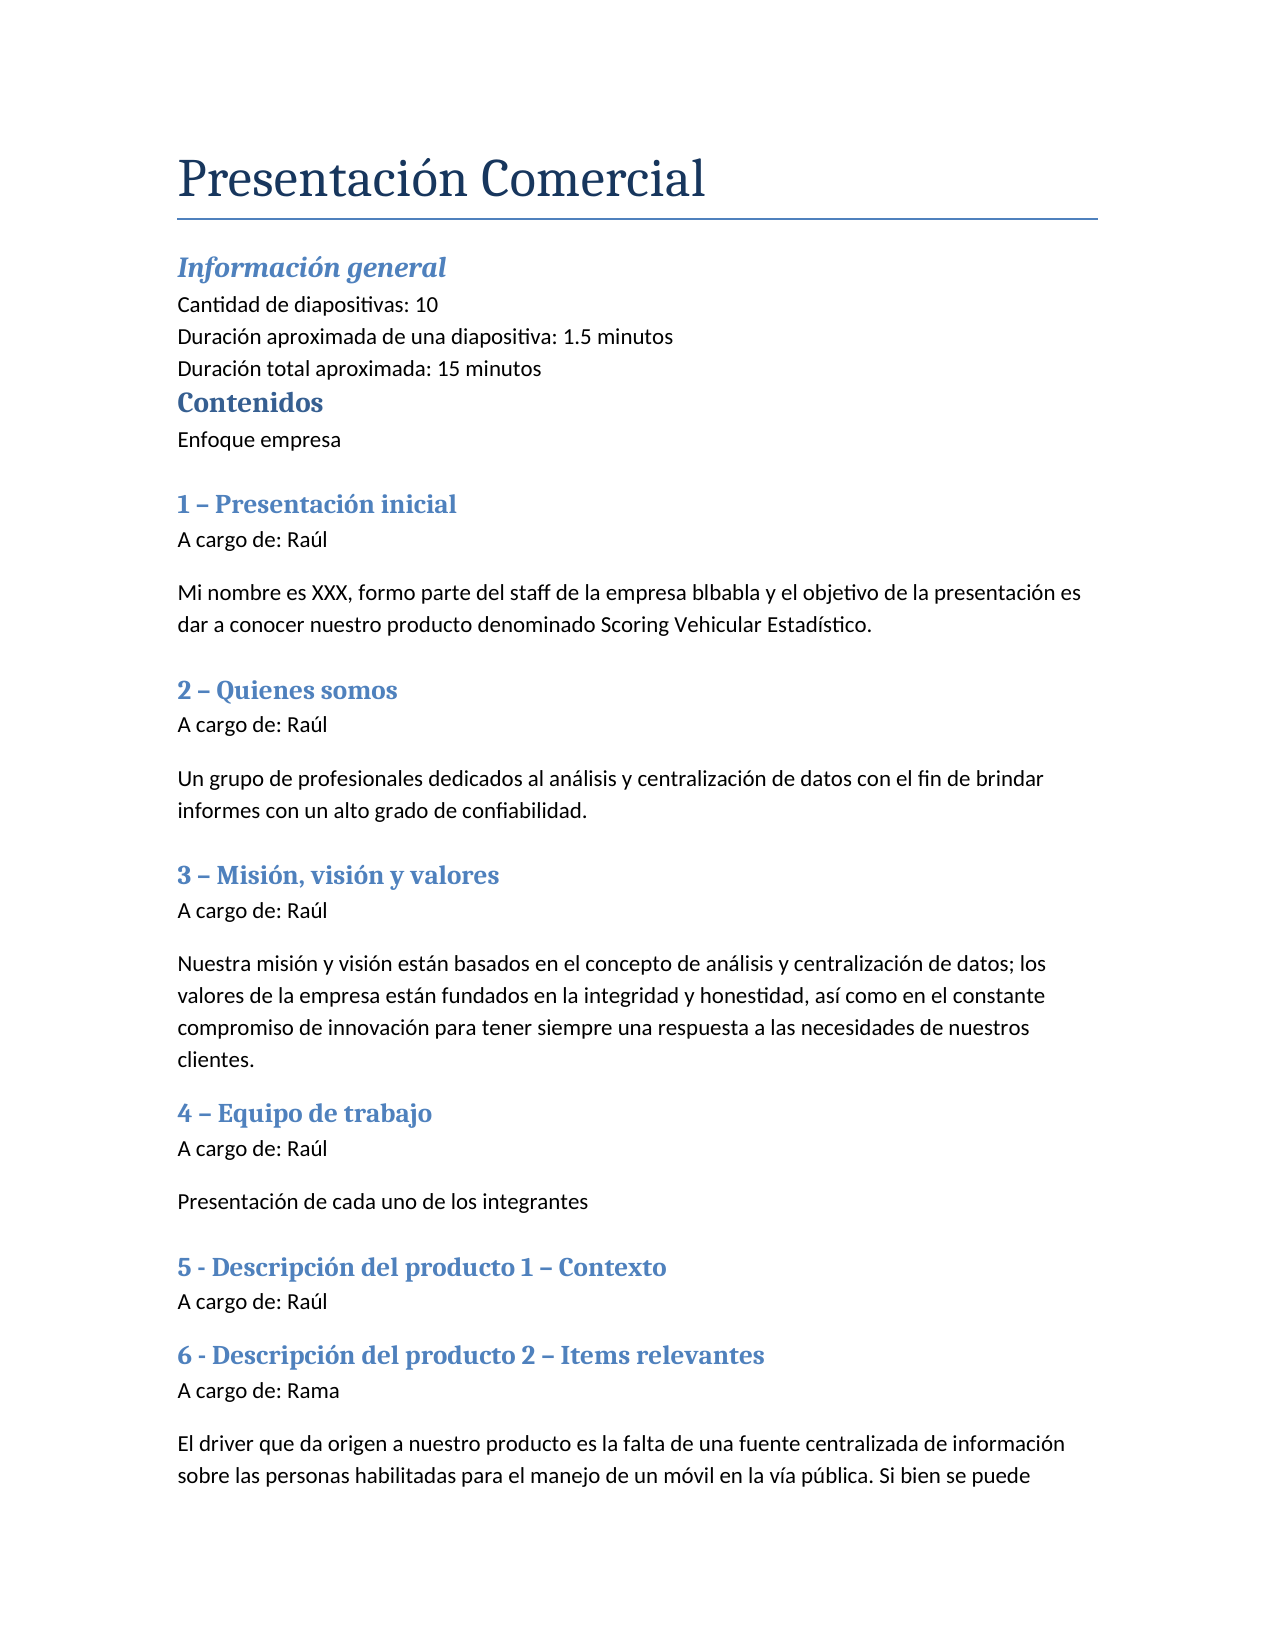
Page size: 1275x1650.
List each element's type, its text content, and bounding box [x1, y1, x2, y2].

text Un grupo de profesionales dedicados al análisis y centralización de datos con el fin de brindar [177, 764, 1098, 792]
subtitle 4 – Equipo de trabajo [177, 1098, 1098, 1130]
text informes con un alto grado de confiabilidad. [177, 796, 1098, 824]
text A cargo de: Raúl [177, 711, 1098, 739]
text A cargo de: Raúl [177, 525, 1098, 553]
text sobre las personas habilitadas para el manejo de un móvil en la vía pública. Si bien se puede [177, 1461, 1098, 1489]
subtitle Presentación de cada uno de los integrantes [177, 1187, 1098, 1215]
subtitle 3 – Misión, visión y valores [177, 860, 1098, 891]
subtitle Información general [177, 252, 1098, 285]
subtitle Nuestra misión y visión están basados en el concepto de análisis y centralización de datos; los valores de la empresa están fundados en la integridad y honestidad, así como en el constante compromiso de innovación para tener siempre una respuesta a las necesidades de nuestros clientes. [177, 949, 1098, 1073]
text Enfoque empresa [177, 425, 1098, 453]
text A cargo de: Raúl [177, 896, 1098, 924]
title Presentación Comercial [177, 148, 1098, 218]
subtitle 2 – Quienes somos [177, 675, 1098, 706]
text A cargo de: Raúl [177, 1134, 1098, 1162]
text Duración total aproximada: 15 minutos [177, 354, 1098, 382]
text Cantidad de diapositivas: 10 [177, 290, 1098, 318]
text Duración aproximada de una diapositiva: 1.5 minutos [177, 322, 1098, 350]
subtitle Contenidos [177, 387, 1098, 420]
text Mi nombre es XXX, formo parte del staff de la empresa blbabla y el objetivo de la presentación es dar a conocer nuestro producto denominado Scoring Vehicular Estadístico. [177, 578, 1098, 638]
text El driver que da origen a nuestro producto es la falta de una fuente centralizada de información [177, 1429, 1098, 1457]
subtitle 5 - Descripción del producto 1 – Contexto [177, 1252, 1098, 1283]
text A cargo de: Rama [177, 1376, 1098, 1404]
subtitle 1 – Presentación inicial [177, 489, 1098, 521]
subtitle 6 - Descripción del producto 2 – Items relevantes [177, 1340, 1098, 1372]
text A cargo de: Raúl [177, 1287, 1098, 1315]
